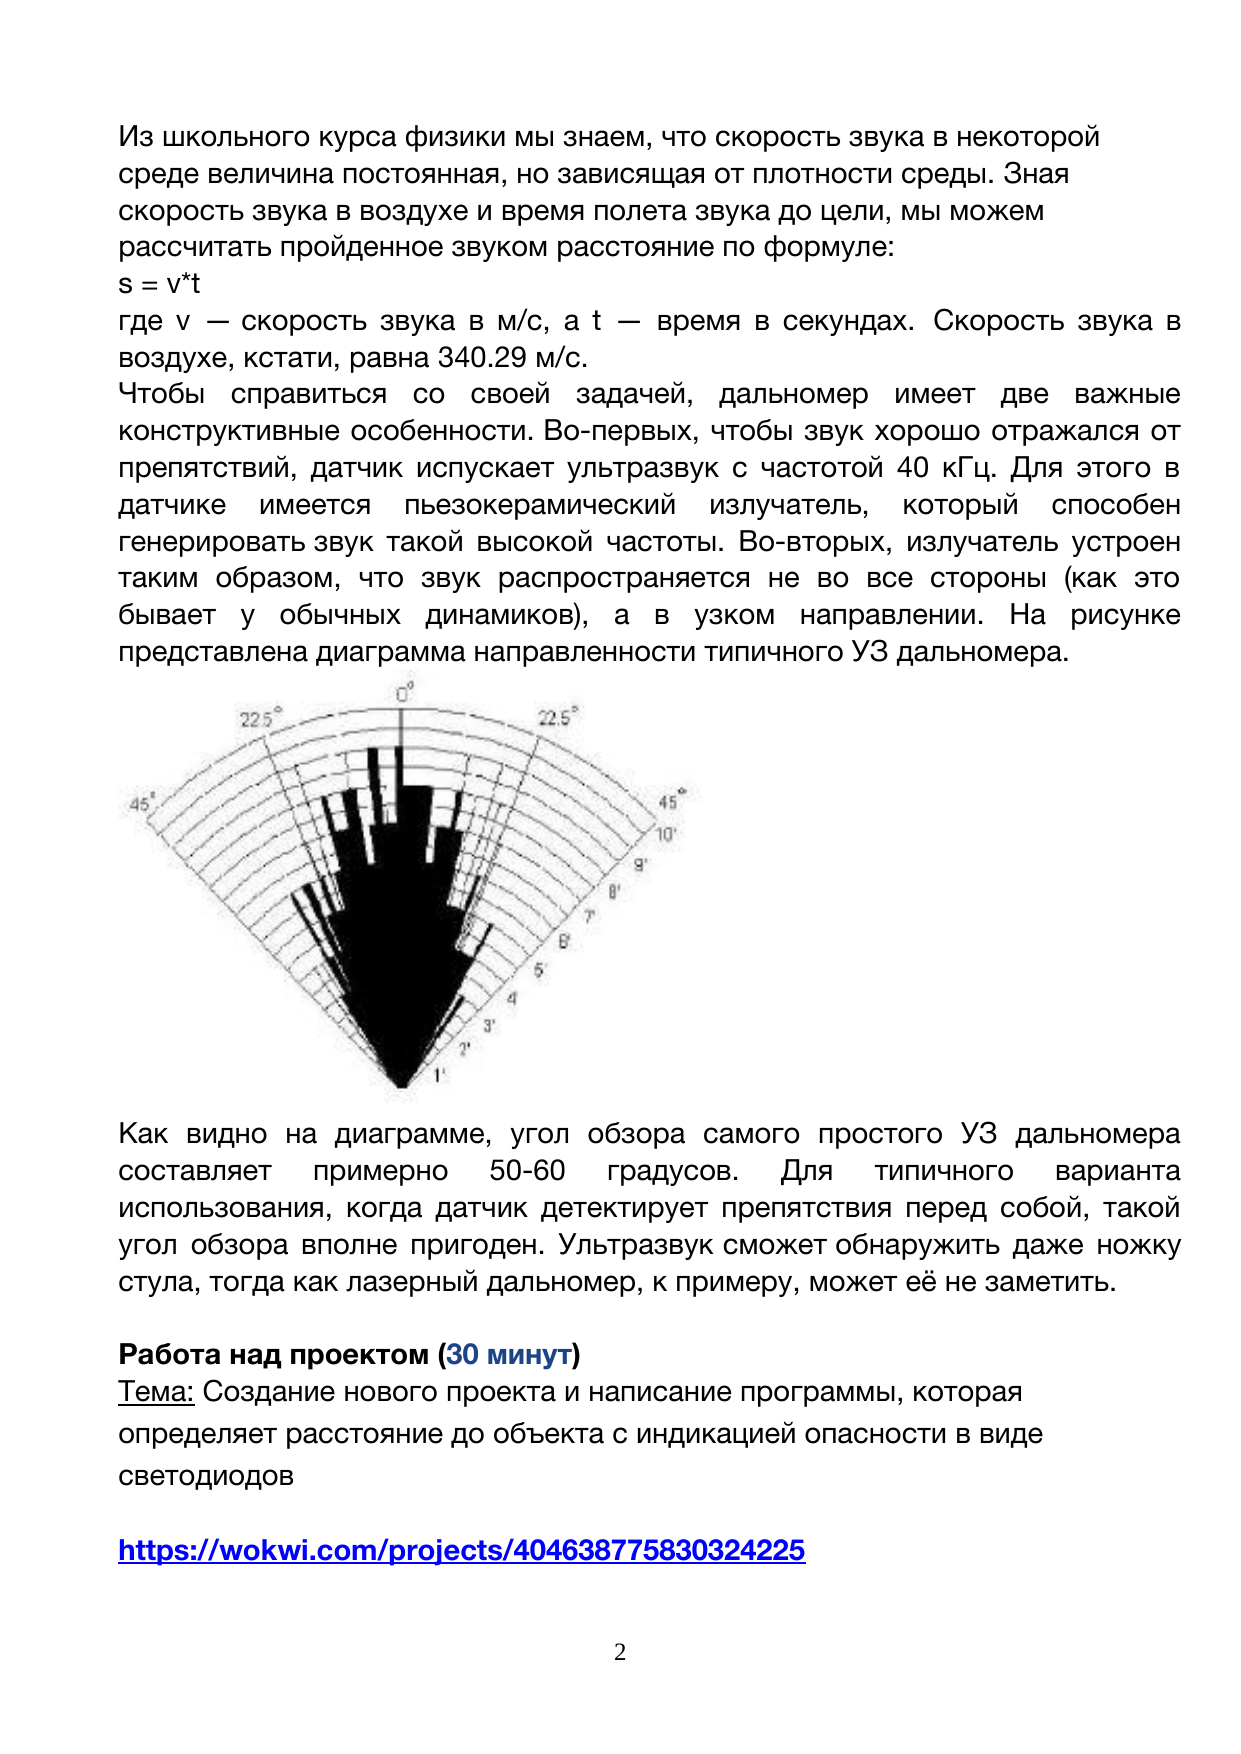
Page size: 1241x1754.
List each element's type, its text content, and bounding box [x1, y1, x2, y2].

text где v — скорость звука в м/с, а t — время в секундах. Скорость звука в воздухе, кстати, равна 340.29 м/с. [118, 302, 1182, 376]
text https://wokwi.com/projects/404638775830324225 [118, 1532, 1182, 1568]
text Тема: Создание нового проекта и написание программы, которая определяет расстояние до объекта с индикацией опасности в виде светодиодов [118, 1373, 1182, 1494]
picture [118, 669, 708, 1116]
text Из школьного курса физики мы знаем, что скорость звука в некоторой среде величина постоянная, но зависящая от плотности среды. Зная скорость звука в воздухе и время полета звука до цели, мы можем рассчитать пройденное звуком расстояние по формуле: [118, 118, 1182, 265]
text Как видно на диаграмме, угол обзора самого простого УЗ дальномера составляет примерно 50-60 градусов. Для типичного варианта использования, когда датчик детектирует препятствия перед собой, такой угол обзора вполне пригоден. Ультразвук сможет обнаружить даже ножку стула, тогда как лазерный дальномер, к примеру, может её не заметить. [118, 1116, 1182, 1299]
text Чтобы справиться со своей задачей, дальномер имеет две важные конструктивные особенности. Во-первых, чтобы звук хорошо отражался от препятствий, датчик испускает ультразвук с частотой 40 кГц. Для этого в датчике имеется пьезокерамический излучатель, который способен генерировать звук такой высокой частоты. Во-вторых, излучатель устроен таким образом, что звук распространяется не во все стороны (как это бывает у обычных динамиков), а в узком направлении. На рисунке представлена диаграмма направленности типичного УЗ дальномера. [118, 376, 1182, 670]
text s = v*t [118, 265, 1182, 302]
text Работа над проектом (30 минут) [118, 1336, 1182, 1373]
